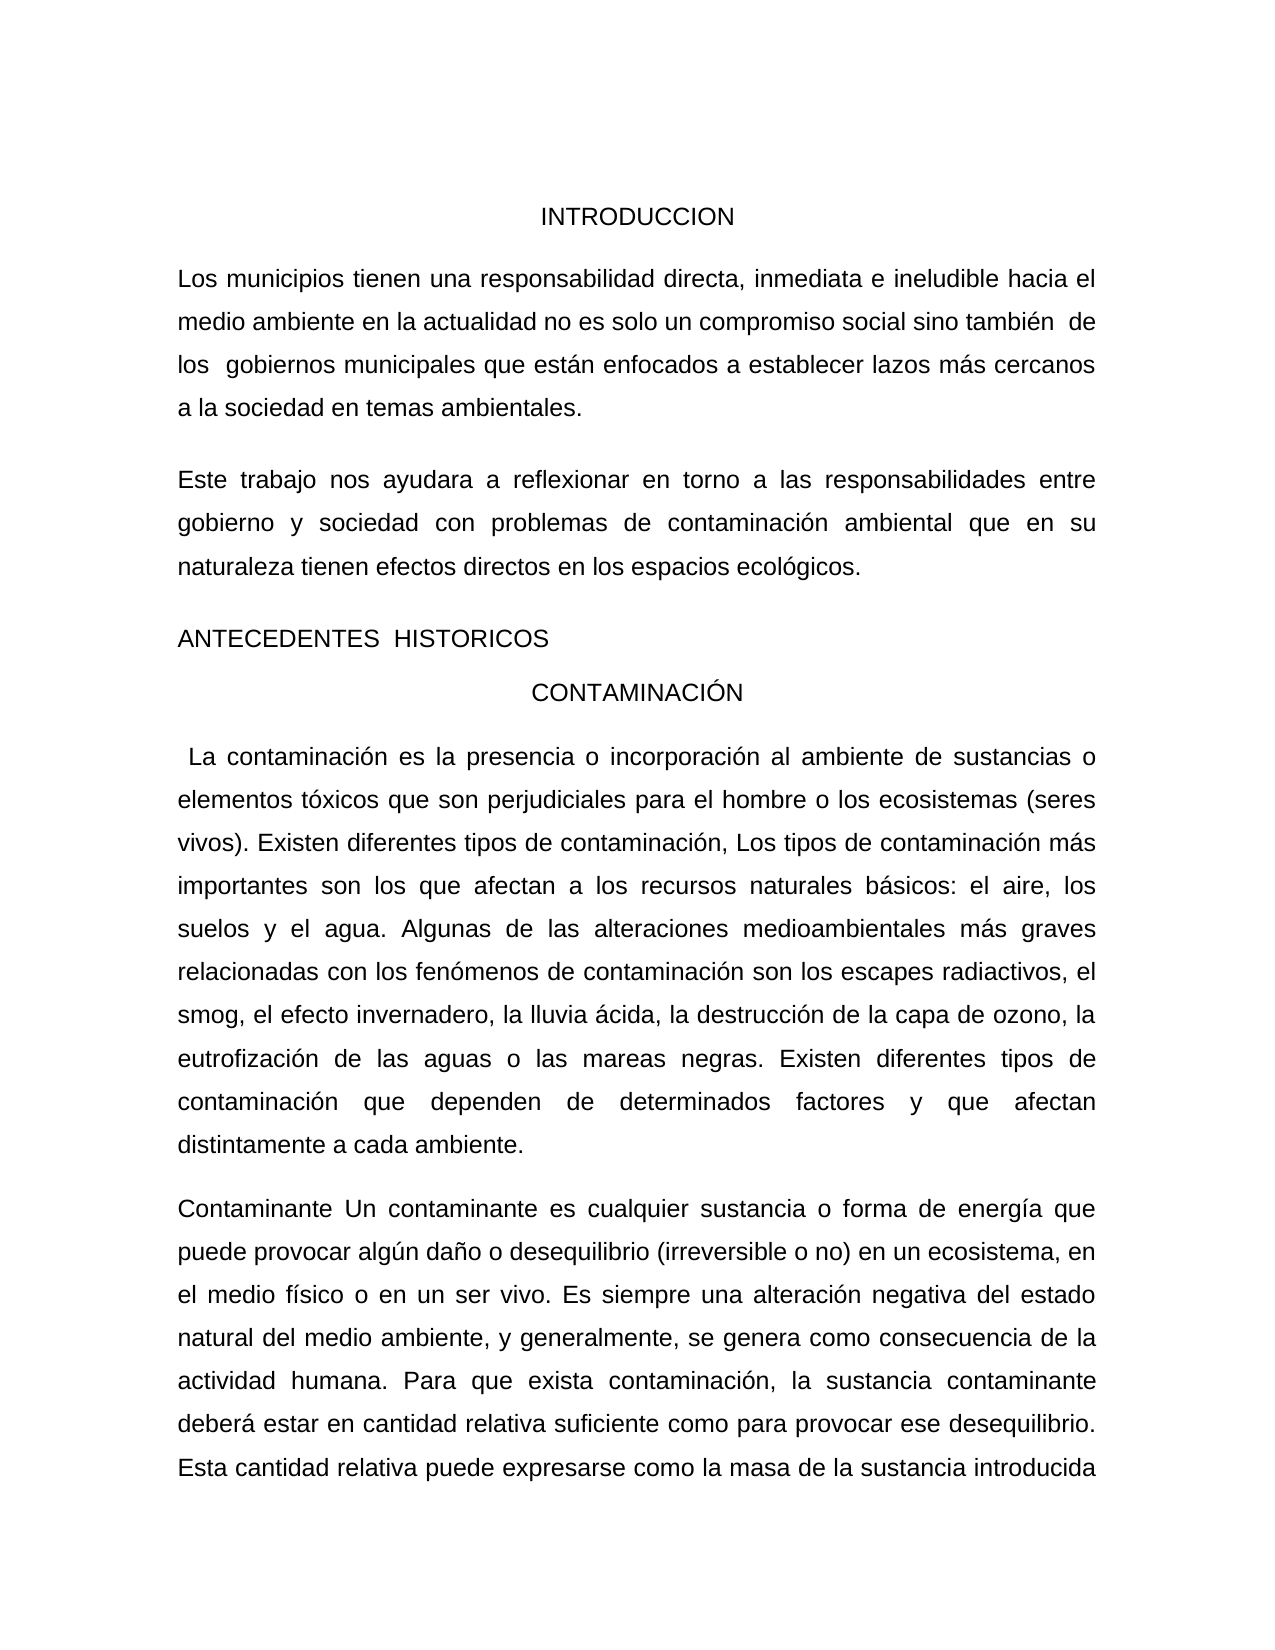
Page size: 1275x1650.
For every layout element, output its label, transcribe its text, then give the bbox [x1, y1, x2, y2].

text Los municipios tienen una responsabilidad directa, inmediata e ineludible hacia el medio ambiente en la actualidad no es solo un compromiso social sino también de los gobiernos municipales que están enfocados a establecer lazos más cercanos a la sociedad en temas ambientales. [177, 264, 1098, 422]
text La contaminación es la presencia o incorporación al ambiente de sustancias o elementos tóxicos que son perjudiciales para el hombre o los ecosistemas (seres vivos). Existen diferentes tipos de contaminación, Los tipos de contaminación más importantes son los que afectan a los recursos naturales básicos: el aire, los suelos y el agua. Algunas de las alteraciones medioambientales más graves relacionadas con los fenómenos de contaminación son los escapes radiactivos, el smog, el efecto invernadero, la lluvia ácida, la destrucción de la capa de ozono, la eutrofización de las aguas o las mareas negras. Existen diferentes tipos de contaminación que dependen de determinados factores y que afectan distintamente a cada ambiente. [177, 742, 1098, 1158]
text ANTECEDENTES HISTORICOS [177, 624, 1098, 653]
text CONTAMINACIÓN [177, 678, 1098, 706]
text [177, 1194, 1098, 1481]
text INTRODUCCION [177, 201, 1098, 230]
text Este trabajo nos ayudara a reflexionar en torno a las responsabilidades entre gobierno y sociedad con problemas de contaminación ambiental que en su naturaleza tienen efectos directos en los espacios ecológicos. [177, 465, 1098, 580]
